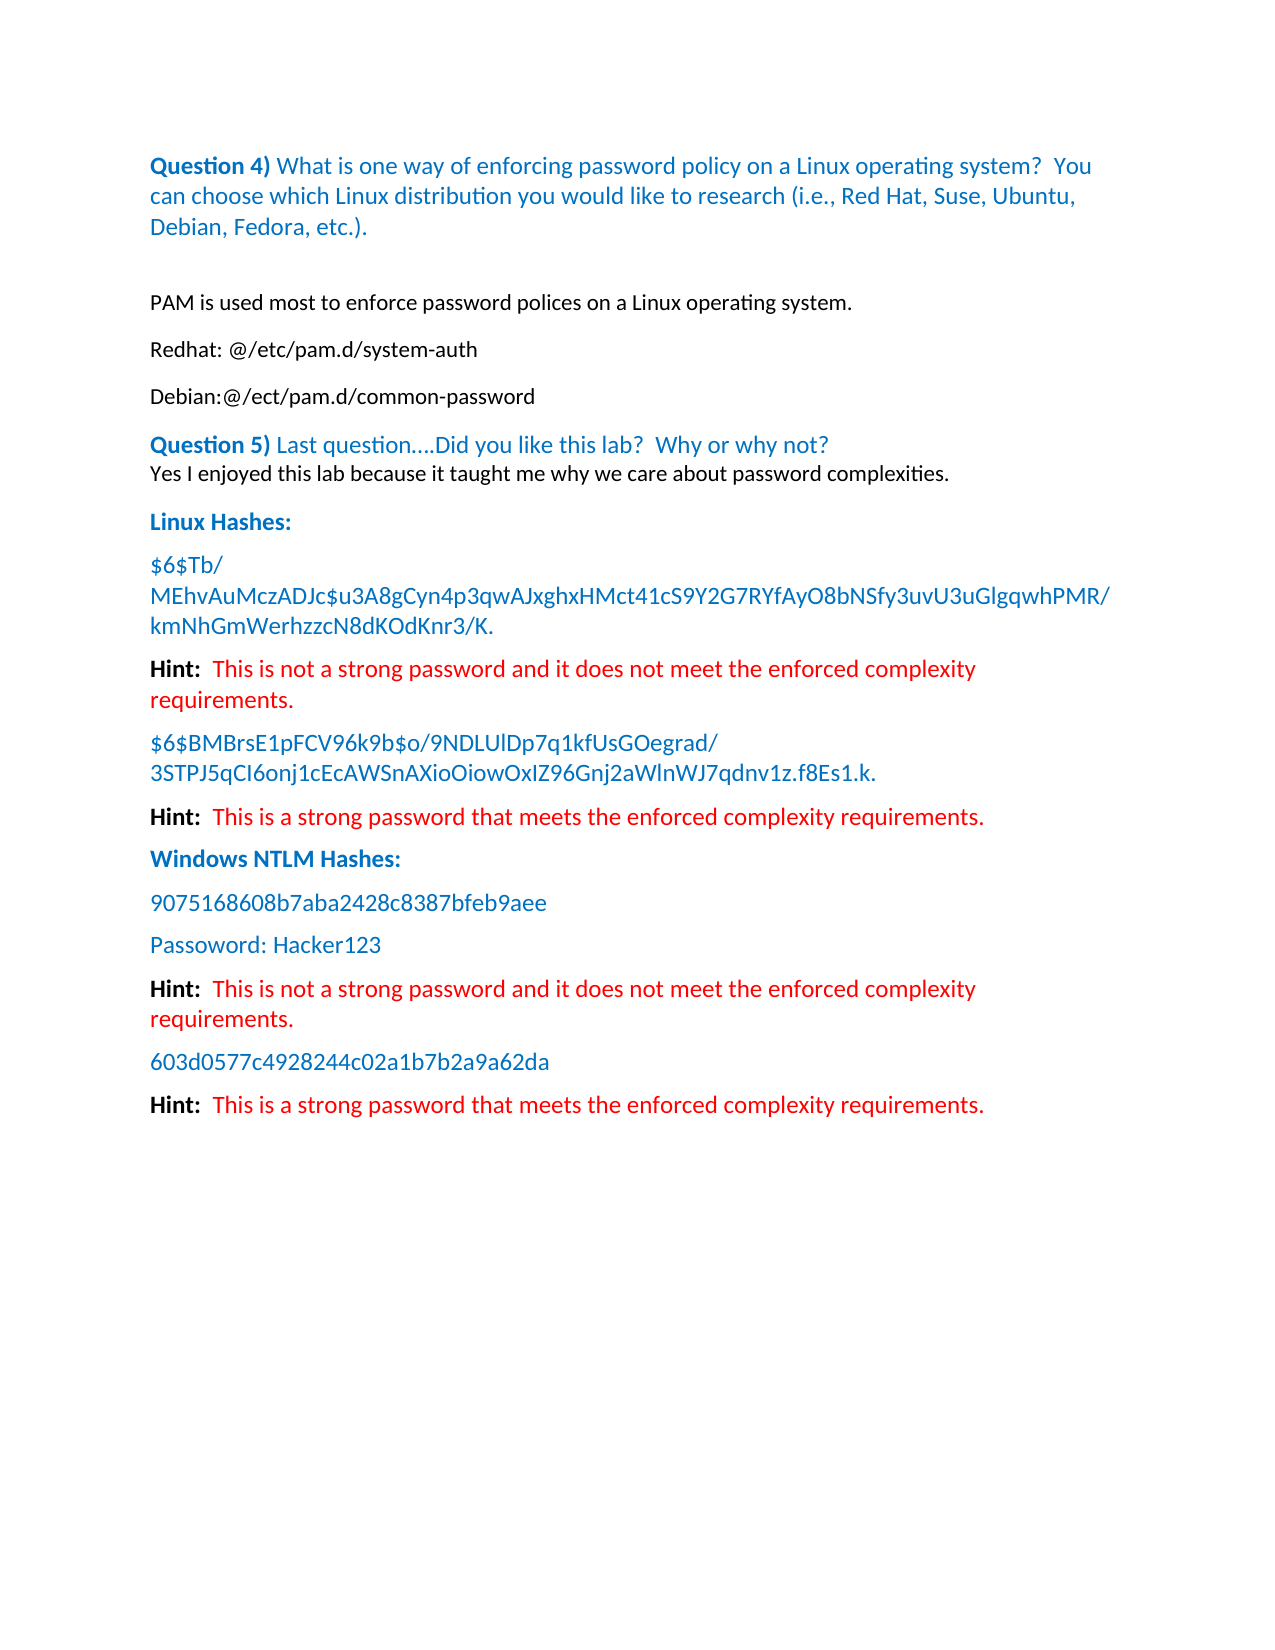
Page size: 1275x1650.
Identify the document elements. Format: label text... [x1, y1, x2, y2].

text Windows NTLM Hashes: [150, 844, 1125, 874]
text $6$Tb/MEhvAuMczADJc$u3A8gCyn4p3qwAJxghxHMct41cS9Y2G7RYfAyO8bNSfy3uvU3uGlgqwhPMR/kmNhGmWerhzzcN8dKOdKnr3/K. [150, 549, 1125, 641]
text 9075168608b7aba2428c8387bfeb9aee [150, 887, 1125, 917]
text Hint: This is a strong password that meets the enforced complexity requirements. [150, 1089, 1125, 1120]
text 603d0577c4928244c02a1b7b2a9a62da [150, 1046, 1125, 1077]
text Question 5) Last question….Did you like this lab? Why or why not? [150, 429, 1125, 459]
text PAM is used most to enforce password polices on a Linux operating system. [150, 288, 1125, 316]
text Yes I enjoyed this lab because it taught me why we care about password complexities. [150, 459, 1125, 488]
text $6$BMBrsE1pFCV96k9b$o/9NDLUlDp7q1kfUsGOegrad/3STPJ5qCI6onj1cEcAWSnAXioOiowOxIZ96Gnj2aWlnWJ7qdnv1z.f8Es1.k. [150, 727, 1125, 788]
text Question 4) What is one way of enforcing password policy on a Linux operating system? You can choose which Linux distribution you would like to research (i.e., Red Hat, Suse, Ubuntu, Debian, Fedora, etc.). [150, 150, 1125, 242]
text Hint: This is a strong password that meets the enforced complexity requirements. [150, 801, 1125, 831]
text Hint: This is not a strong password and it does not meet the enforced complexity requirements. [150, 653, 1125, 714]
text Redhat: @/etc/pam.d/system-auth [150, 335, 1125, 363]
text Debian:@/ect/pam.d/common-password [150, 382, 1125, 410]
text Passoword: Hacker123 [150, 930, 1125, 960]
text Linux Hashes: [150, 506, 1125, 537]
text Hint: This is not a strong password and it does not meet the enforced complexity requirements. [150, 973, 1125, 1034]
